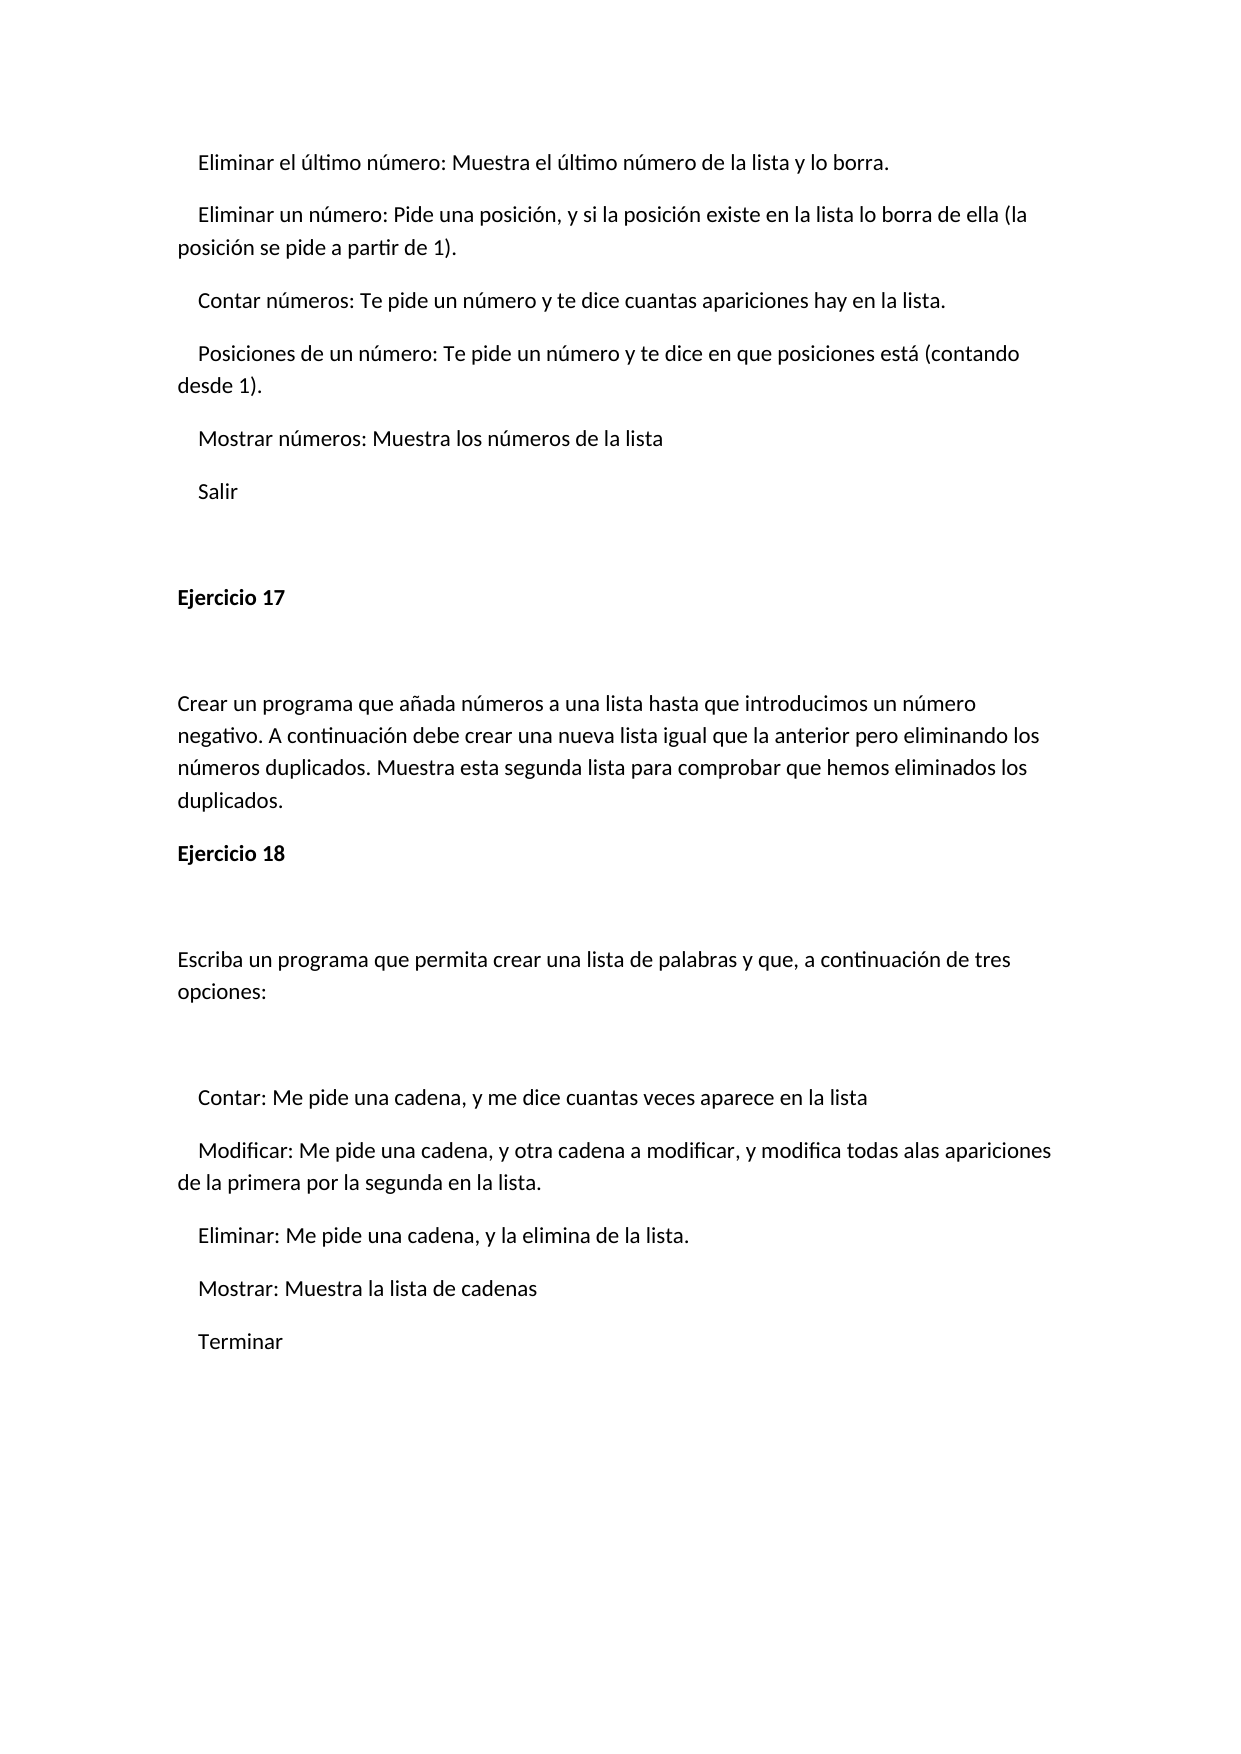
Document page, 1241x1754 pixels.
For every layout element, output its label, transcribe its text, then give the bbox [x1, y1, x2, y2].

text Eliminar: Me pide una cadena, y la elimina de la lista. [177, 1221, 1063, 1249]
text Ejercicio 18 [177, 839, 1063, 867]
text Terminar [177, 1327, 1063, 1355]
text Crear un programa que añada números a una lista hasta que introducimos un número negativo. A continuación debe crear una nueva lista igual que la anterior pero eliminando los números duplicados. Muestra esta segunda lista para comprobar que hemos eliminados los duplicados. [177, 689, 1063, 814]
text Mostrar: Muestra la lista de cadenas [177, 1274, 1063, 1302]
text Posiciones de un número: Te pide un número y te dice en que posiciones está (contando desde 1). [177, 339, 1063, 399]
text Salir [177, 477, 1063, 505]
text Eliminar el último número: Muestra el último número de la lista y lo borra. [177, 148, 1063, 176]
text Escriba un programa que permita crear una lista de palabras y que, a continuación de tres opciones: [177, 945, 1063, 1005]
text Eliminar un número: Pide una posición, y si la posición existe en la lista lo borra de ella (la posición se pide a partir de 1). [177, 201, 1063, 261]
text Contar: Me pide una cadena, y me dice cuantas veces aparece en la lista [177, 1083, 1063, 1111]
text Mostrar números: Muestra los números de la lista [177, 424, 1063, 452]
text Contar números: Te pide un número y te dice cuantas apariciones hay en la lista. [177, 286, 1063, 314]
text Ejercicio 17 [177, 583, 1063, 611]
text Modificar: Me pide una cadena, y otra cadena a modificar, y modifica todas alas apariciones de la primera por la segunda en la lista. [177, 1136, 1063, 1196]
